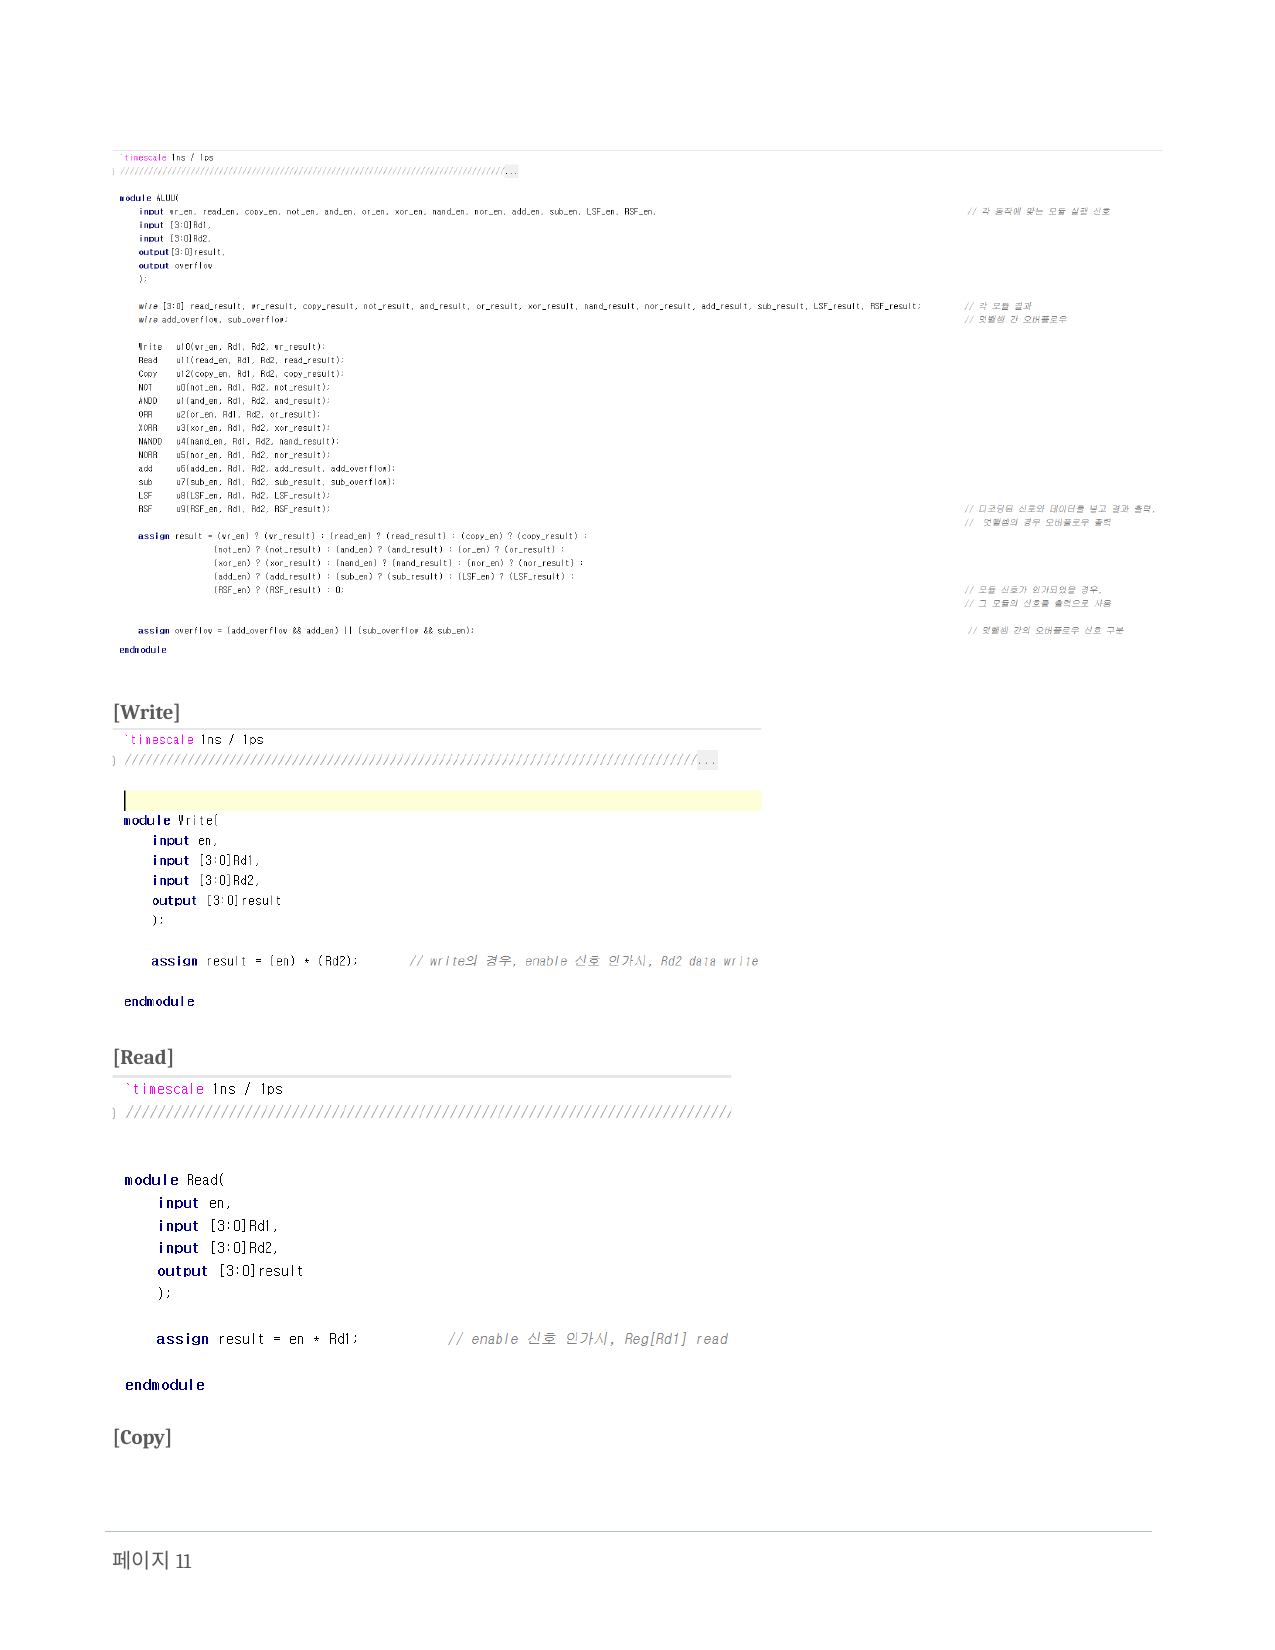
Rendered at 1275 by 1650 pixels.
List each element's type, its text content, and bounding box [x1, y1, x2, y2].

text [Write] [112, 701, 1162, 724]
picture [112, 1074, 732, 1394]
picture [112, 644, 1163, 657]
picture [112, 728, 762, 1014]
text [Read] [112, 1046, 1162, 1070]
picture [112, 150, 1163, 641]
text [Copy] [112, 1426, 1162, 1450]
